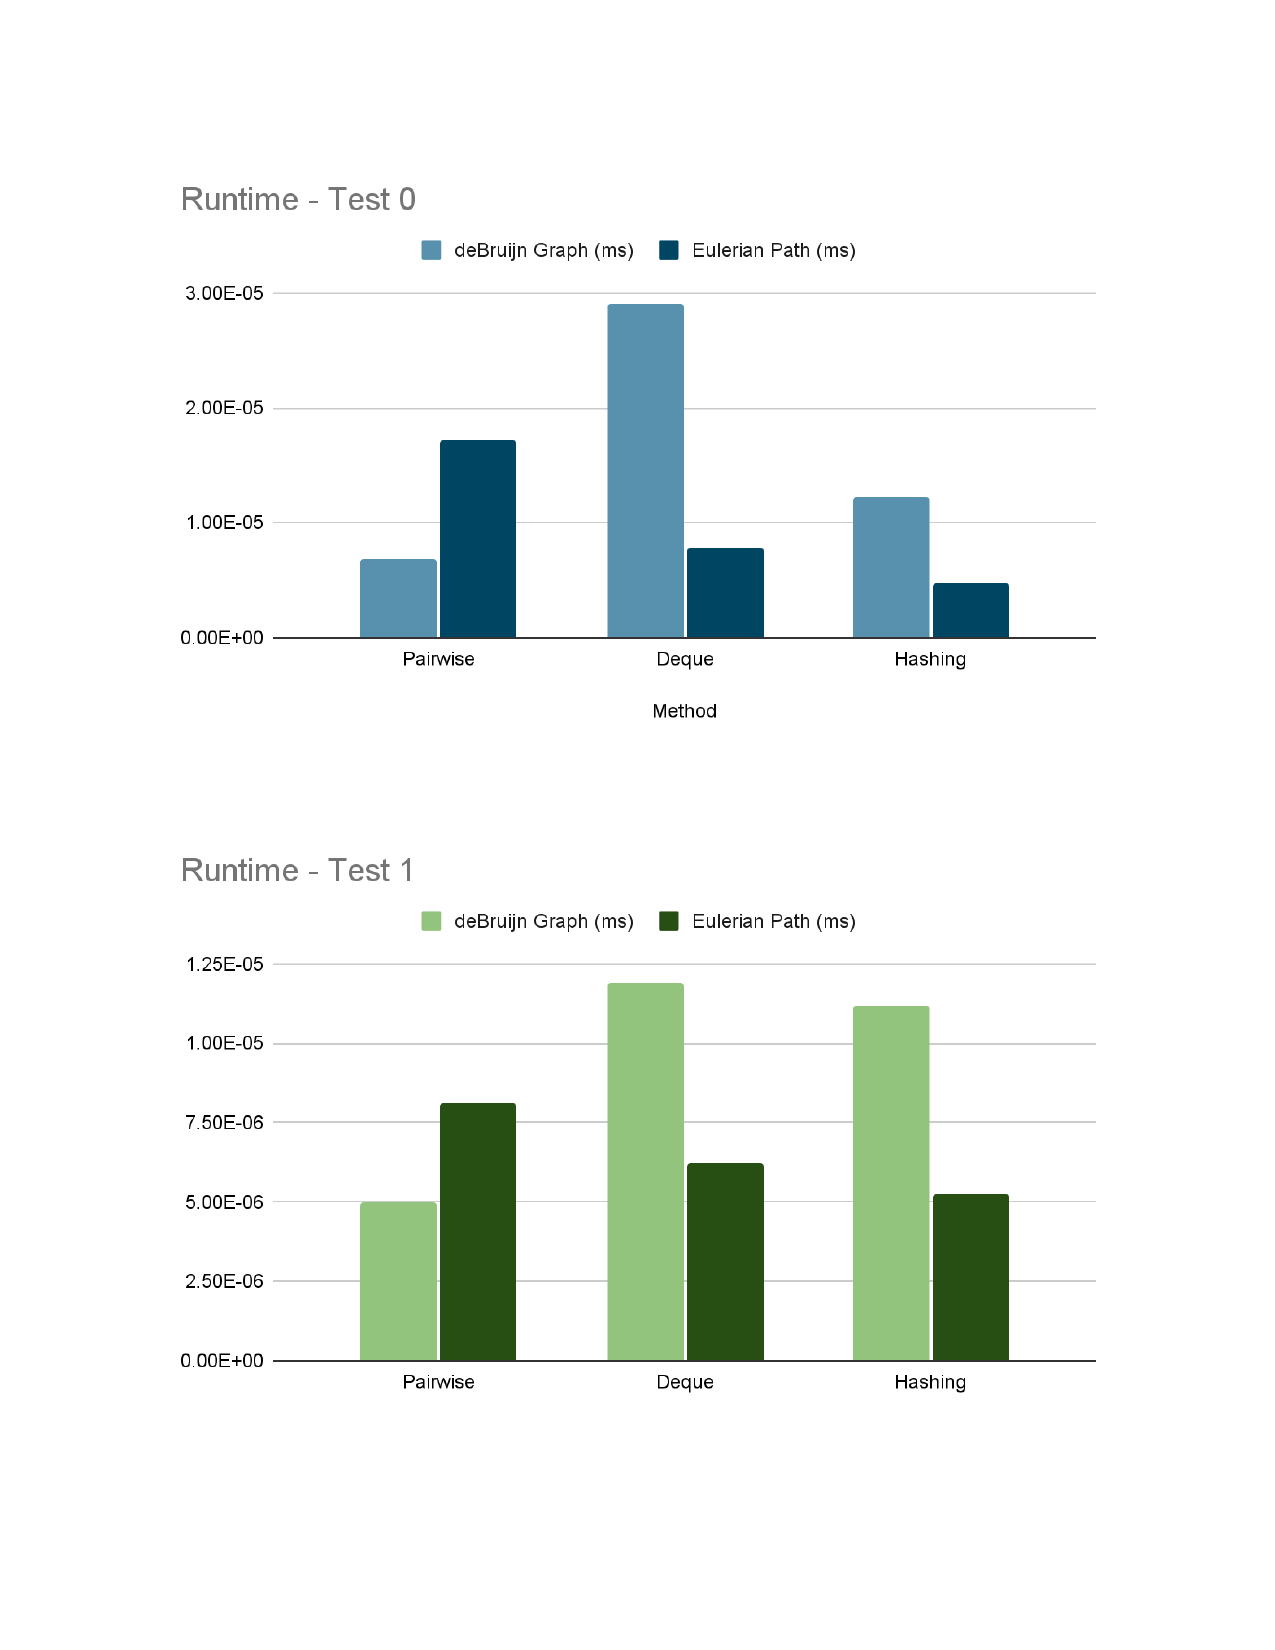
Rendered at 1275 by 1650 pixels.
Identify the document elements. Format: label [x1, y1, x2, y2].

picture [150, 150, 1125, 752]
picture [150, 820, 1125, 1423]
